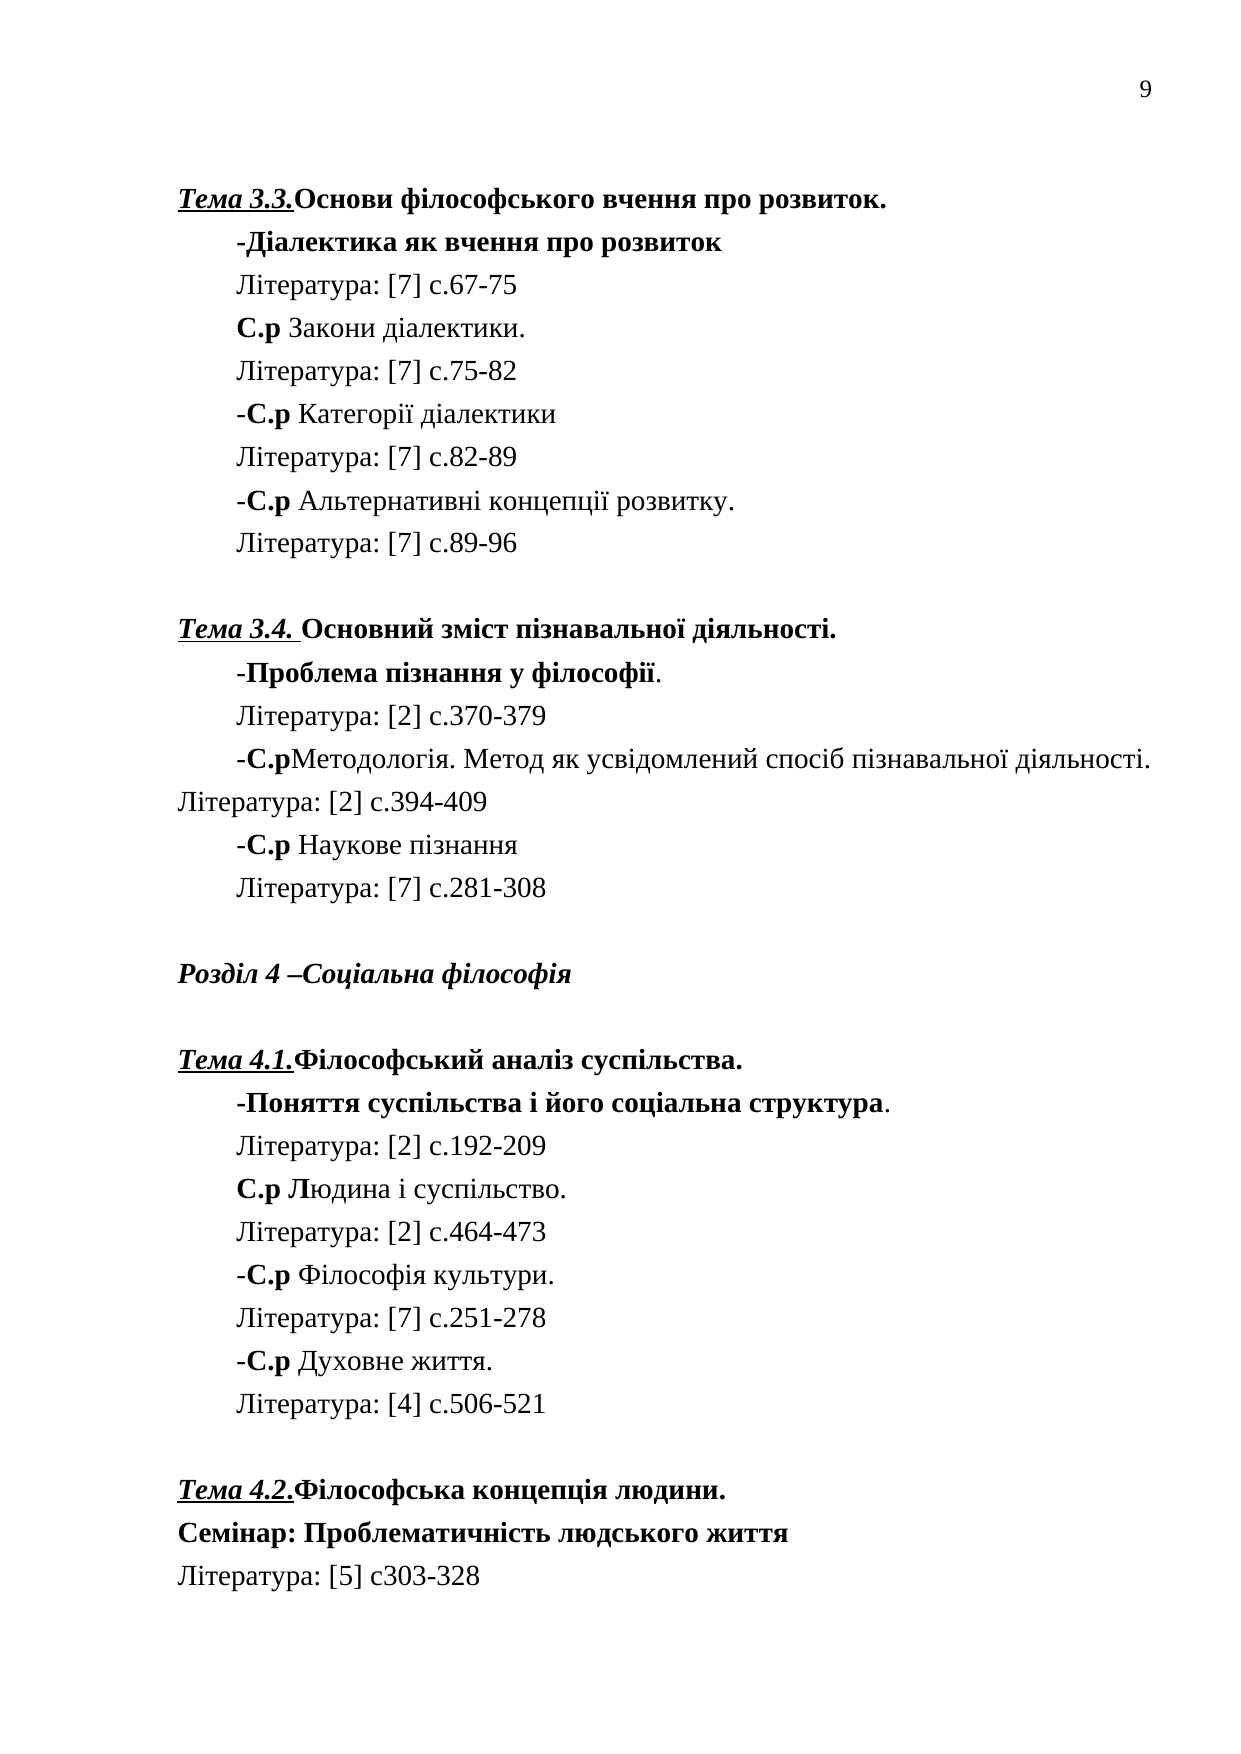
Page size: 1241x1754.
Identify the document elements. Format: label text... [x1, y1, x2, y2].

text Література: [7] с.281-308 [177, 863, 1152, 906]
text -С.р Духовне життя. [177, 1336, 1127, 1379]
text Література: [5] с303-328 [177, 1551, 1127, 1594]
text Література: [7] с.251-278 [177, 1293, 1127, 1336]
text Література: [2] с.464-473 [177, 1207, 1127, 1250]
text -С.р Категорії діалектики [177, 389, 1152, 432]
text Семінар: Проблематичність людського життя [177, 1508, 1127, 1551]
text -Діалектика як вчення про розвиток [177, 217, 1152, 260]
text Розділ 4 –Соціальна філософія [177, 949, 1127, 992]
text Література: [7] с.67-75 [177, 260, 1152, 303]
text -Проблема пізнання у філософії. [177, 648, 1152, 691]
text -С.рМетодологія. Метод як усвідомлений спосіб пізнавальної діяльності. Література: [2] с.394-409 [177, 734, 1152, 820]
text -С.р Альтернативні концепції розвитку. [177, 476, 1152, 518]
text Література: [7] с.82-89 [177, 432, 1152, 476]
text Тема 4.2.Філософська концепція людини. [177, 1465, 1127, 1508]
text Література: [2] с.370-379 [177, 691, 1152, 734]
text -С.р Наукове пізнання [177, 820, 1152, 863]
text Тема 3.3.Основи філософського вчення про розвиток. [177, 174, 1152, 217]
text Література: [7] с.89-96 [177, 518, 1152, 562]
text Тема 3.4. Основний зміст пізнавальної діяльності. [177, 604, 1152, 648]
text -Поняття суспільства і його соціальна структура. [177, 1078, 1127, 1121]
text Тема 4.1.Філософський аналіз суспільства. [177, 1035, 1127, 1078]
text -С.р Філософія культури. [177, 1250, 1127, 1293]
text С.р Закони діалектики. [177, 303, 1152, 346]
text Література: [4] с.506-521 [177, 1379, 1127, 1422]
text Література: [7] с.75-82 [177, 346, 1152, 389]
text С.р Людина і суспільство. [177, 1164, 1127, 1207]
text Література: [2] с.192-209 [177, 1121, 1127, 1164]
